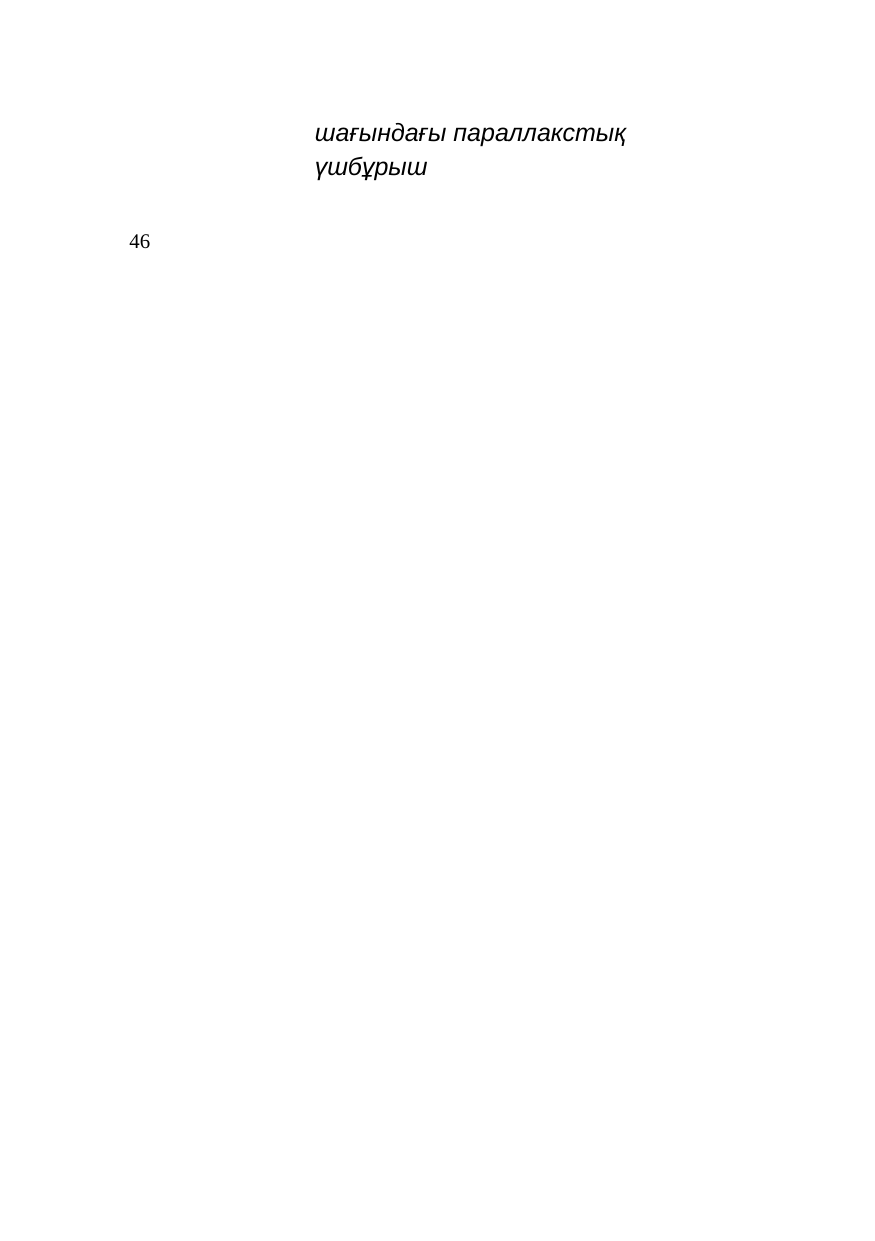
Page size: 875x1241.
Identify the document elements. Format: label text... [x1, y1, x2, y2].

text 46 [129, 229, 768, 253]
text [228, 118, 668, 181]
